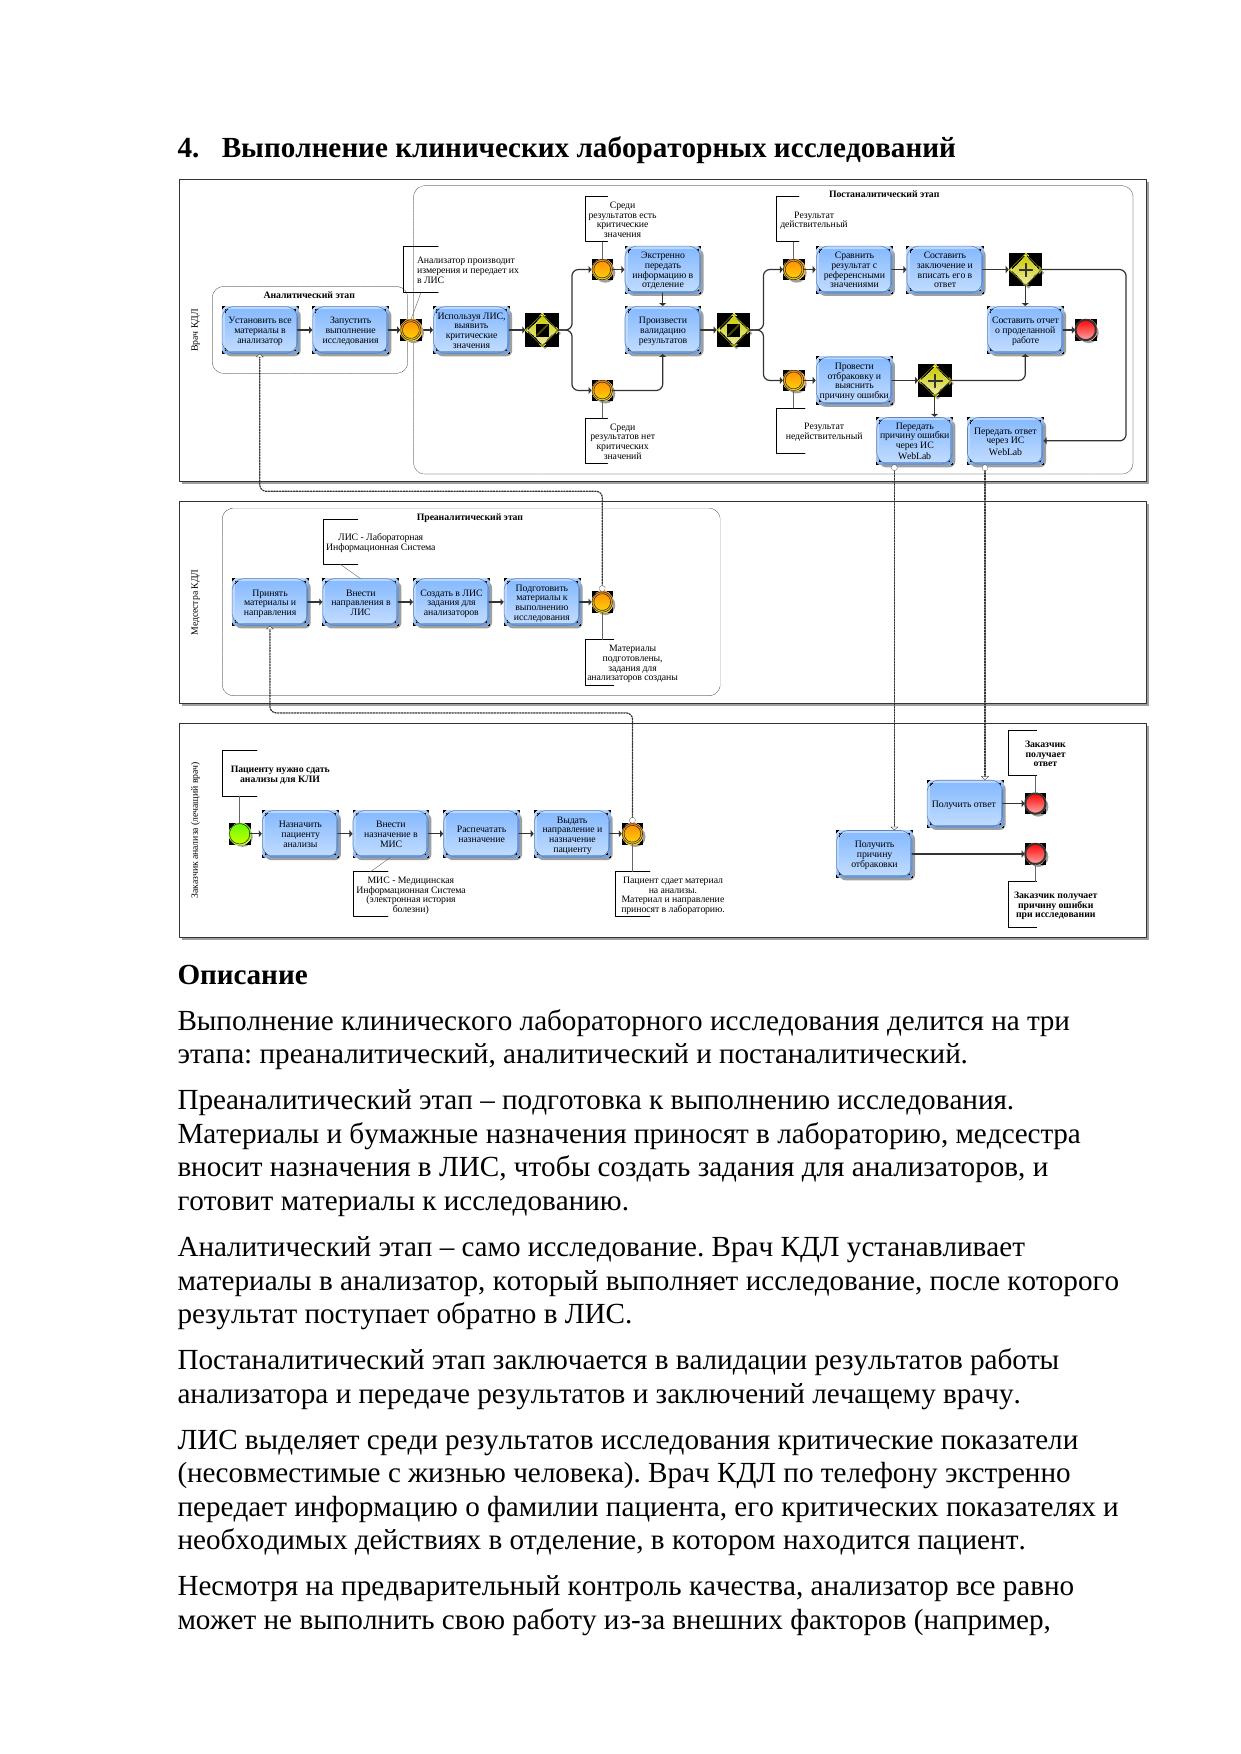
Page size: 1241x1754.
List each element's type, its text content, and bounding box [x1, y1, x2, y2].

text ЛИС выделяет среди результатов исследования критические показатели (несовместимые с жизнью человека). Врач КДЛ по телефону экстренно передает информацию о фамилии пациента, его критических показателях и необходимых действиях в отделение, в котором находится пациент. [177, 1422, 1152, 1556]
text Аналитический этап – само исследование. Врач КДЛ устанавливает материалы в анализатор, который выполняет исследование, после которого результат поступает обратно в ЛИС. [177, 1229, 1152, 1330]
text Постаналитический этап заключается в валидации результатов работы анализатора и передаче результатов и заключений лечащему врачу. [177, 1342, 1152, 1409]
text Описание [177, 957, 1152, 990]
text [177, 1568, 1152, 1636]
text Преаналитический этап – подготовка к выполнению исследования. Материалы и бумажные назначения приносят в лабораторию, медсестра вносит назначения в ЛИС, чтобы создать задания для анализаторов, и готовит материалы к исследованию. [177, 1082, 1152, 1217]
text Выполнение клинического лабораторного исследования делится на три этапа: преаналитический, аналитический и постаналитический. [177, 1003, 1152, 1070]
text Выполнение клинических лабораторных исследований [177, 131, 1152, 164]
